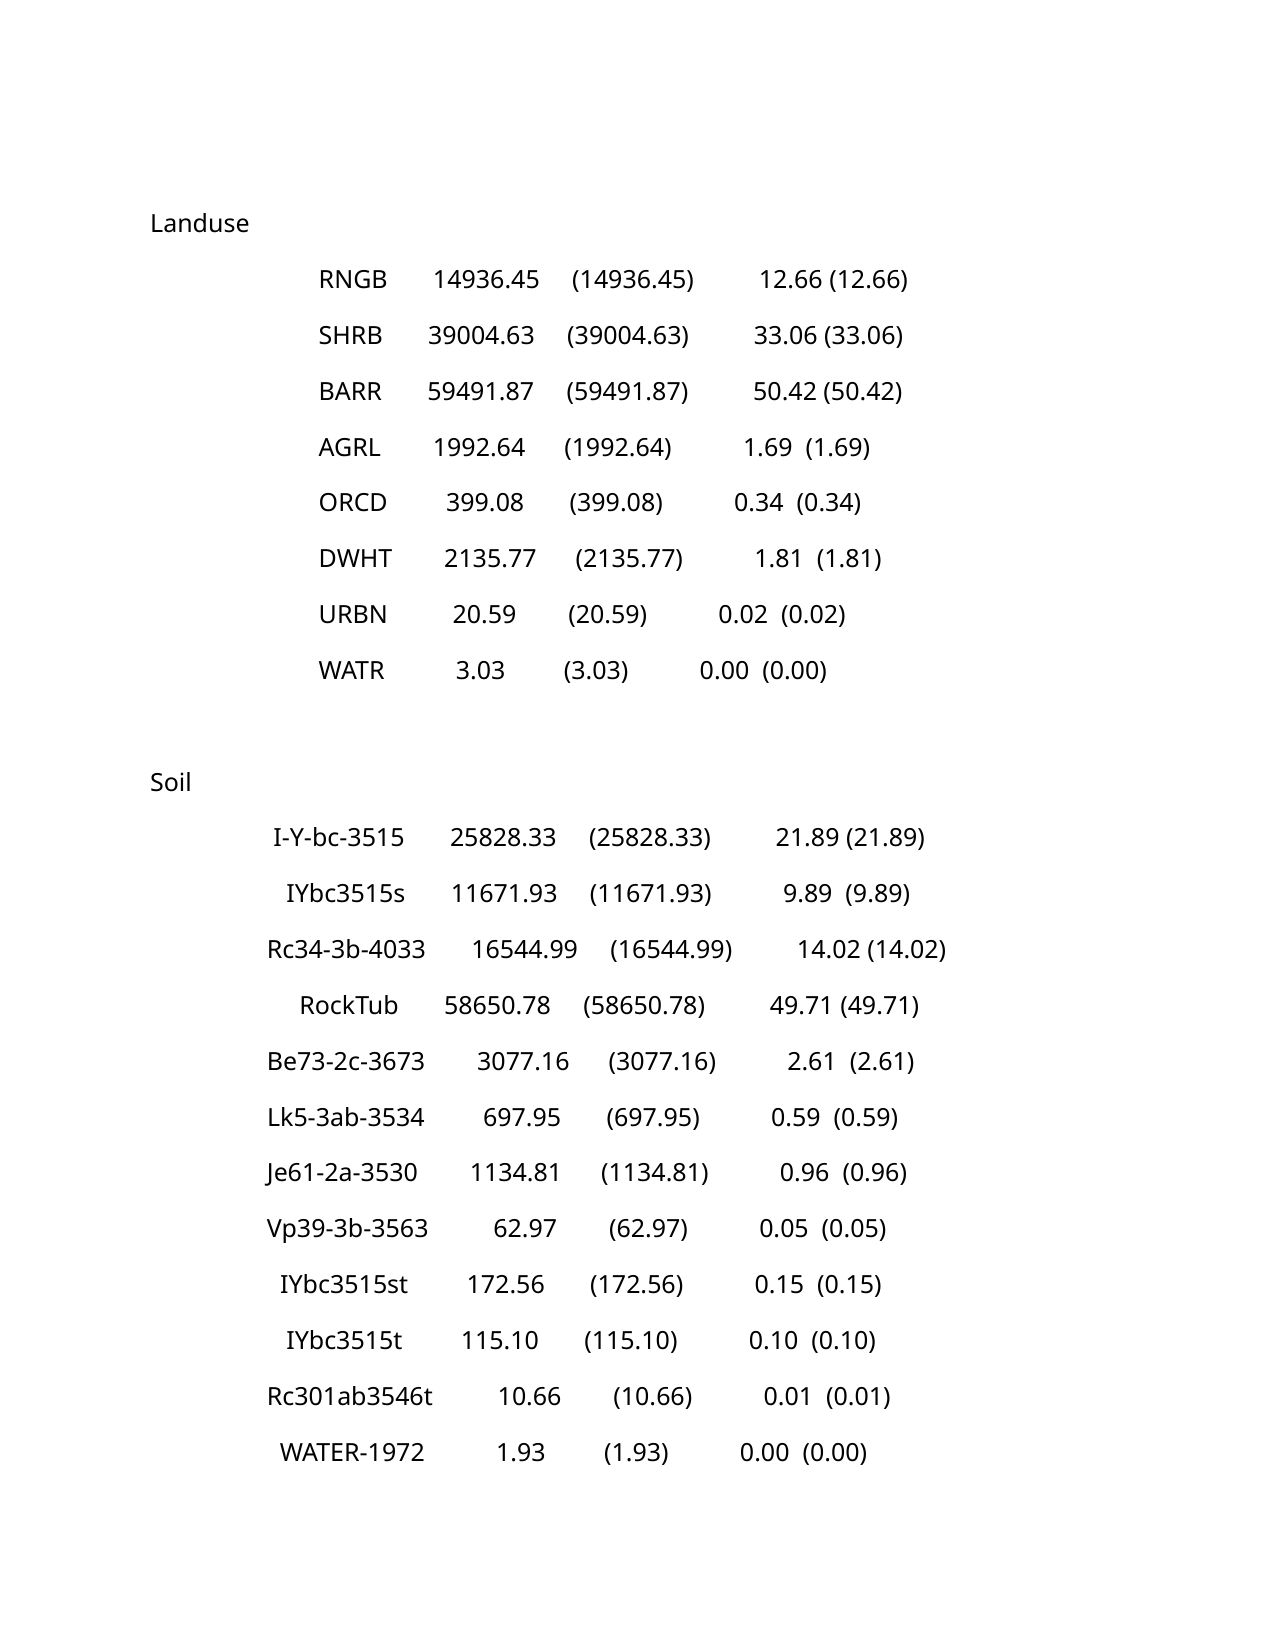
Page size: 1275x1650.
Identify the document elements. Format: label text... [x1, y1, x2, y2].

text ORCD 399.08 (399.08) 0.34 (0.34) [150, 485, 1125, 519]
text WATR 3.03 (3.03) 0.00 (0.00) [150, 652, 1125, 687]
text IYbc3515s 11671.93 (11671.93) 9.89 (9.89) [150, 876, 1125, 910]
text Rc301ab3546t 10.66 (10.66) 0.01 (0.01) [150, 1378, 1125, 1412]
text Soil [150, 764, 1125, 798]
text Rc34-3b-4033 16544.99 (16544.99) 14.02 (14.02) [150, 932, 1125, 966]
text RNGB 14936.45 (14936.45) 12.66 (12.66) [150, 262, 1125, 296]
text IYbc3515st 172.56 (172.56) 0.15 (0.15) [150, 1267, 1125, 1301]
text WATER-1972 1.93 (1.93) 0.00 (0.00) [150, 1434, 1125, 1468]
text I-Y-bc-3515 25828.33 (25828.33) 21.89 (21.89) [150, 820, 1125, 854]
text AGRL 1992.64 (1992.64) 1.69 (1.69) [150, 429, 1125, 463]
text Vp39-3b-3563 62.97 (62.97) 0.05 (0.05) [150, 1211, 1125, 1245]
text DWHT 2135.77 (2135.77) 1.81 (1.81) [150, 541, 1125, 575]
text URBN 20.59 (20.59) 0.02 (0.02) [150, 597, 1125, 631]
text IYbc3515t 115.10 (115.10) 0.10 (0.10) [150, 1322, 1125, 1357]
text Landuse [150, 206, 1125, 240]
text RockTub 58650.78 (58650.78) 49.71 (49.71) [150, 987, 1125, 1022]
text SHRB 39004.63 (39004.63) 33.06 (33.06) [150, 317, 1125, 352]
text Be73-2c-3673 3077.16 (3077.16) 2.61 (2.61) [150, 1043, 1125, 1077]
text Je61-2a-3530 1134.81 (1134.81) 0.96 (0.96) [150, 1155, 1125, 1189]
text Lk5-3ab-3534 697.95 (697.95) 0.59 (0.59) [150, 1099, 1125, 1133]
text BARR 59491.87 (59491.87) 50.42 (50.42) [150, 373, 1125, 407]
